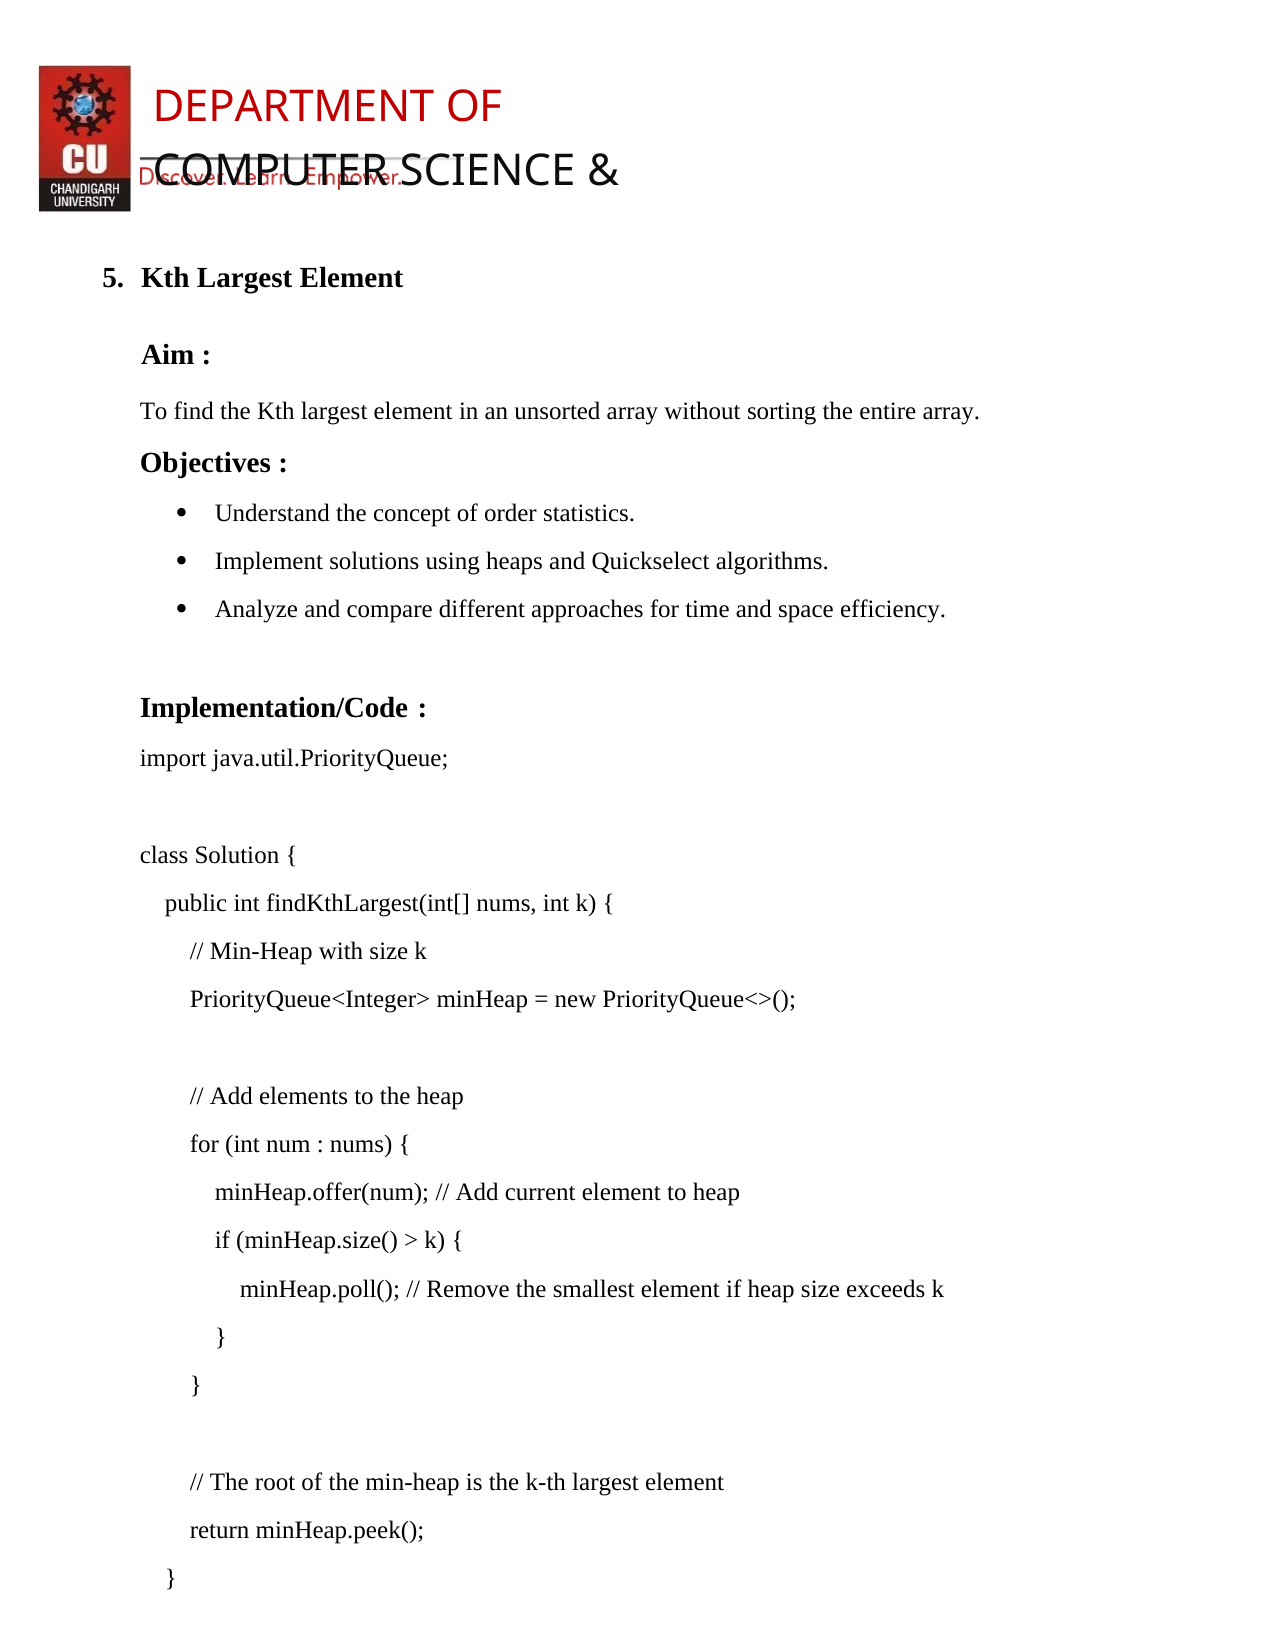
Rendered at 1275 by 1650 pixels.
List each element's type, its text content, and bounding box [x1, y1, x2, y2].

picture [38, 65, 131, 212]
subtitle PriorityQueue<Integer> minHeap = new PriorityQueue<>(); [139, 984, 1162, 1013]
subtitle if (minHeap.size() > k) { [139, 1226, 1162, 1254]
subtitle // Min-Heap with size k [139, 936, 1162, 965]
list Aim : [141, 337, 405, 371]
subtitle public int findKthLargest(int[] nums, int k) { [139, 888, 1162, 917]
picture [261, 157, 273, 169]
subtitle for (int num : nums) { [139, 1129, 1162, 1158]
subtitle class Solution { [139, 840, 1162, 868]
picture [288, 157, 304, 182]
subtitle } [139, 1370, 1162, 1399]
subtitle import java.util.PriorityQueue; [139, 743, 1162, 772]
subtitle return minHeap.peek(); [139, 1515, 1162, 1544]
subtitle Implementation/Code : [139, 690, 1162, 724]
list Kth Largest Element [102, 260, 405, 293]
subtitle minHeap.poll(); // Remove the smallest element if heap size exceeds k [139, 1274, 1162, 1302]
subtitle Objectives : [139, 445, 1162, 479]
subtitle } [139, 1563, 1162, 1592]
subtitle Analyze and compare different approaches for time and space efficiency. [177, 594, 1162, 623]
subtitle To find the Kth largest element in an unsorted array without sorting the entire array. [139, 396, 1162, 425]
subtitle // The root of the min-heap is the k-th largest element [139, 1467, 1162, 1495]
picture [140, 157, 495, 190]
picture [368, 157, 380, 169]
subtitle Understand the concept of order statistics. [177, 498, 1162, 527]
subtitle } [139, 1322, 1162, 1351]
subtitle // Add elements to the heap [139, 1081, 1162, 1109]
subtitle minHeap.offer(num); // Add current element to heap [139, 1177, 1162, 1206]
picture [187, 157, 207, 182]
subtitle Implement solutions using heaps and Quickselect algorithms. [177, 546, 1162, 575]
picture [225, 157, 242, 179]
